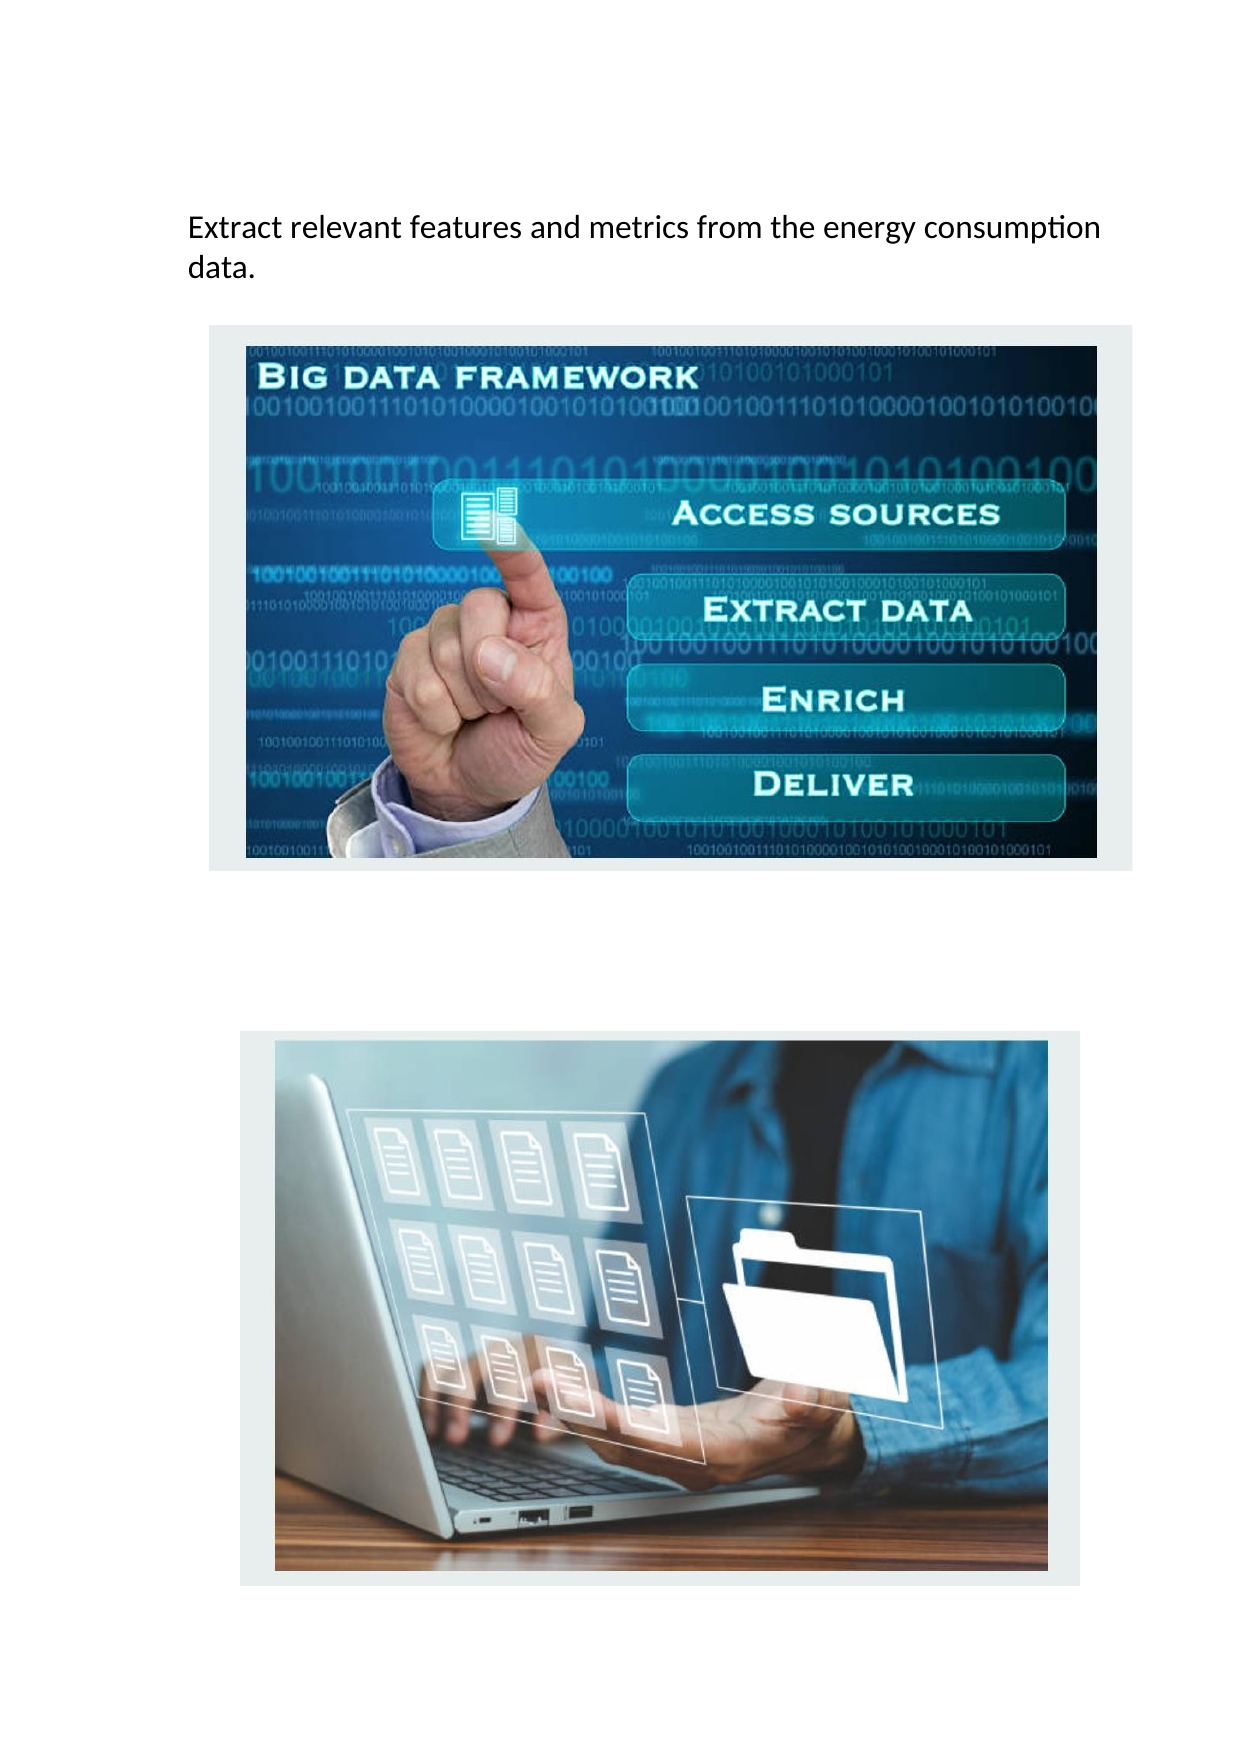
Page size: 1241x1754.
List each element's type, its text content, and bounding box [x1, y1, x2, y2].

text Extract relevant features and metrics from the energy consumption data. [188, 206, 1162, 287]
picture [240, 1031, 1081, 1586]
picture [208, 325, 1133, 871]
